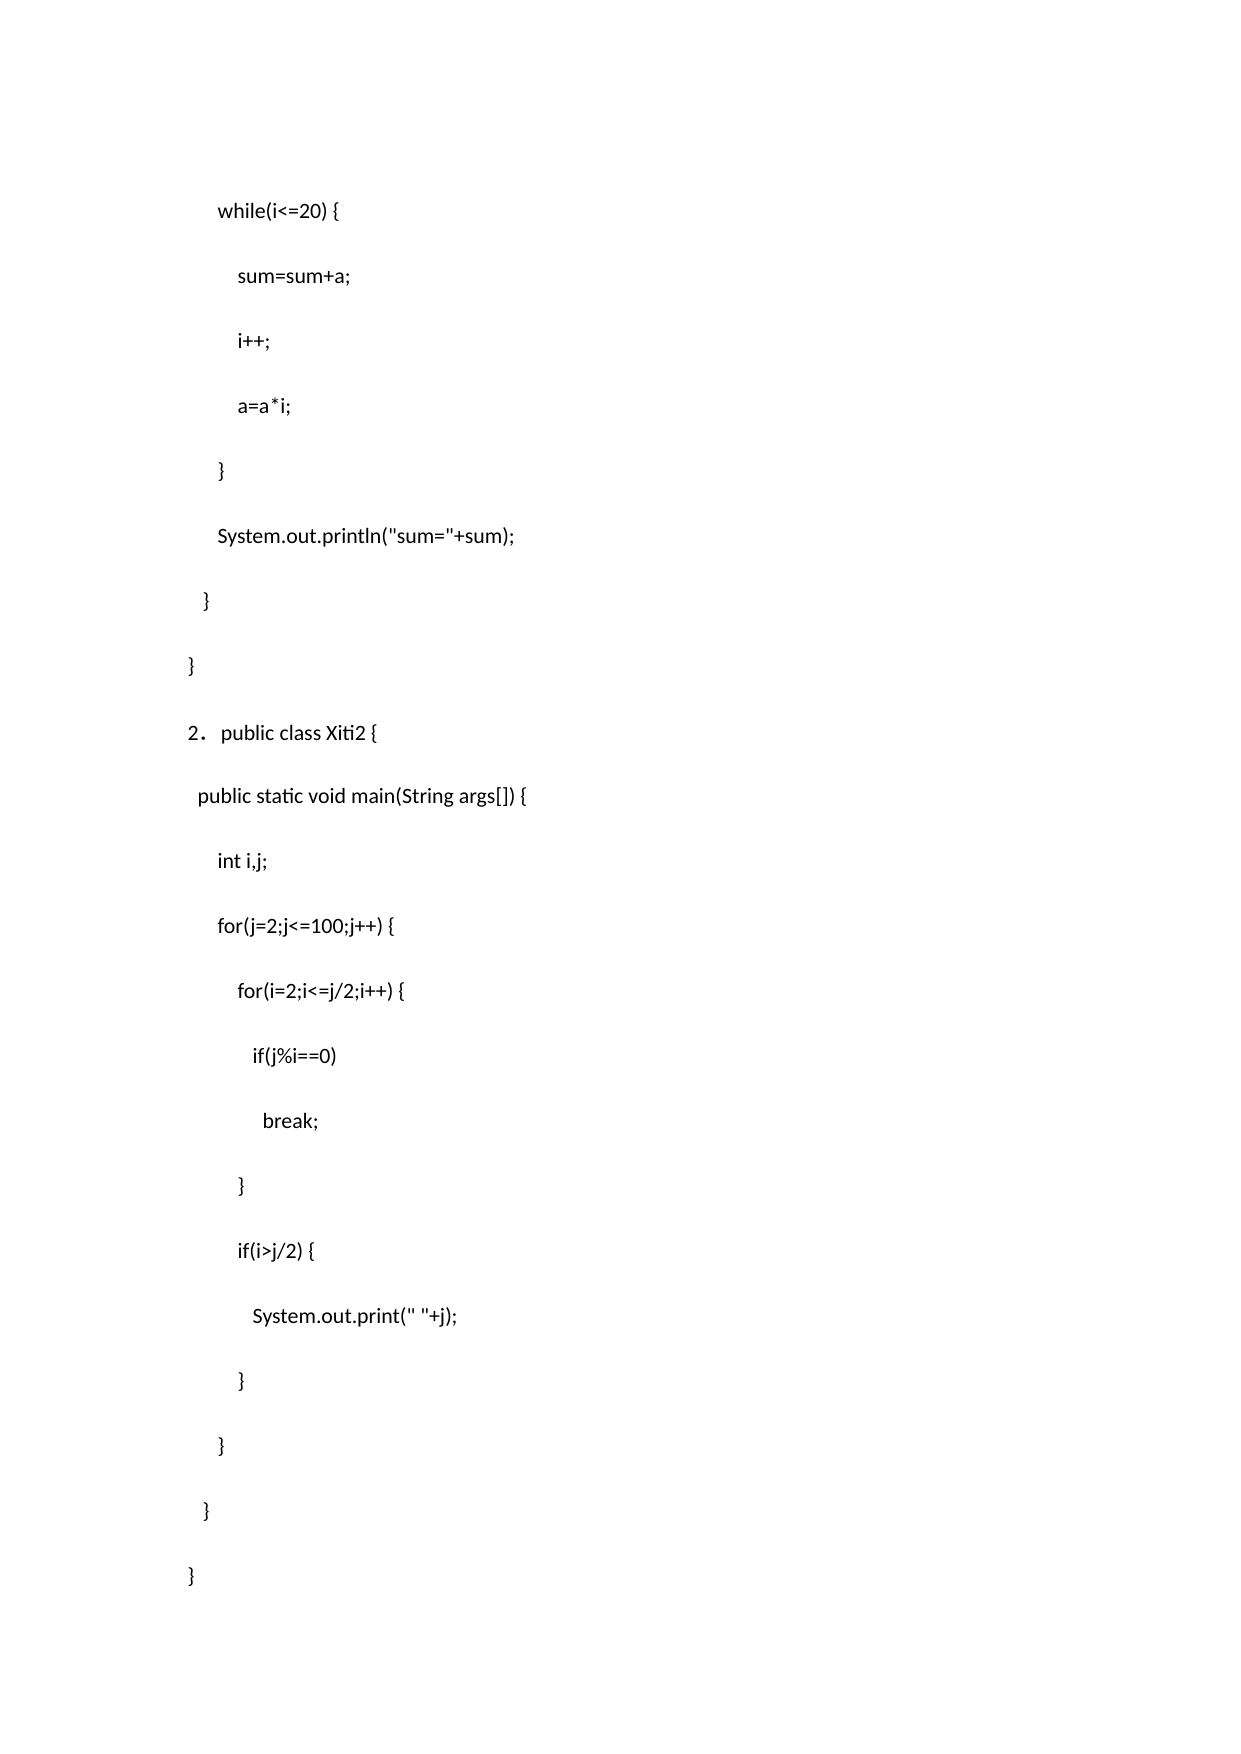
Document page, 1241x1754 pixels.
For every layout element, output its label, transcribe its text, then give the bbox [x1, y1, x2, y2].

text } [187, 1429, 1053, 1462]
text break; [187, 1104, 1053, 1137]
text for(i=2;i<=j/2;i++) { [187, 974, 1053, 1007]
text 2．public class Xiti2 { [187, 714, 1053, 747]
text } [187, 1169, 1053, 1202]
text } [187, 454, 1053, 487]
text if(i>j/2) { [187, 1234, 1053, 1267]
text public static void main(String args[]) { [187, 779, 1053, 812]
text } [187, 1559, 1053, 1592]
text sum=sum+a; [187, 259, 1053, 292]
text } [187, 584, 1053, 617]
text } [187, 1494, 1053, 1527]
text while(i<=20) { [187, 194, 1053, 227]
text for(j=2;j<=100;j++) { [187, 909, 1053, 942]
text } [187, 1364, 1053, 1397]
text } [187, 649, 1053, 682]
text if(j%i==0) [187, 1039, 1053, 1072]
text int i,j; [187, 844, 1053, 877]
text a=a*i; [187, 389, 1053, 422]
text System.out.println("sum="+sum); [187, 519, 1053, 552]
text System.out.print(" "+j); [187, 1299, 1053, 1332]
text i++; [187, 324, 1053, 357]
